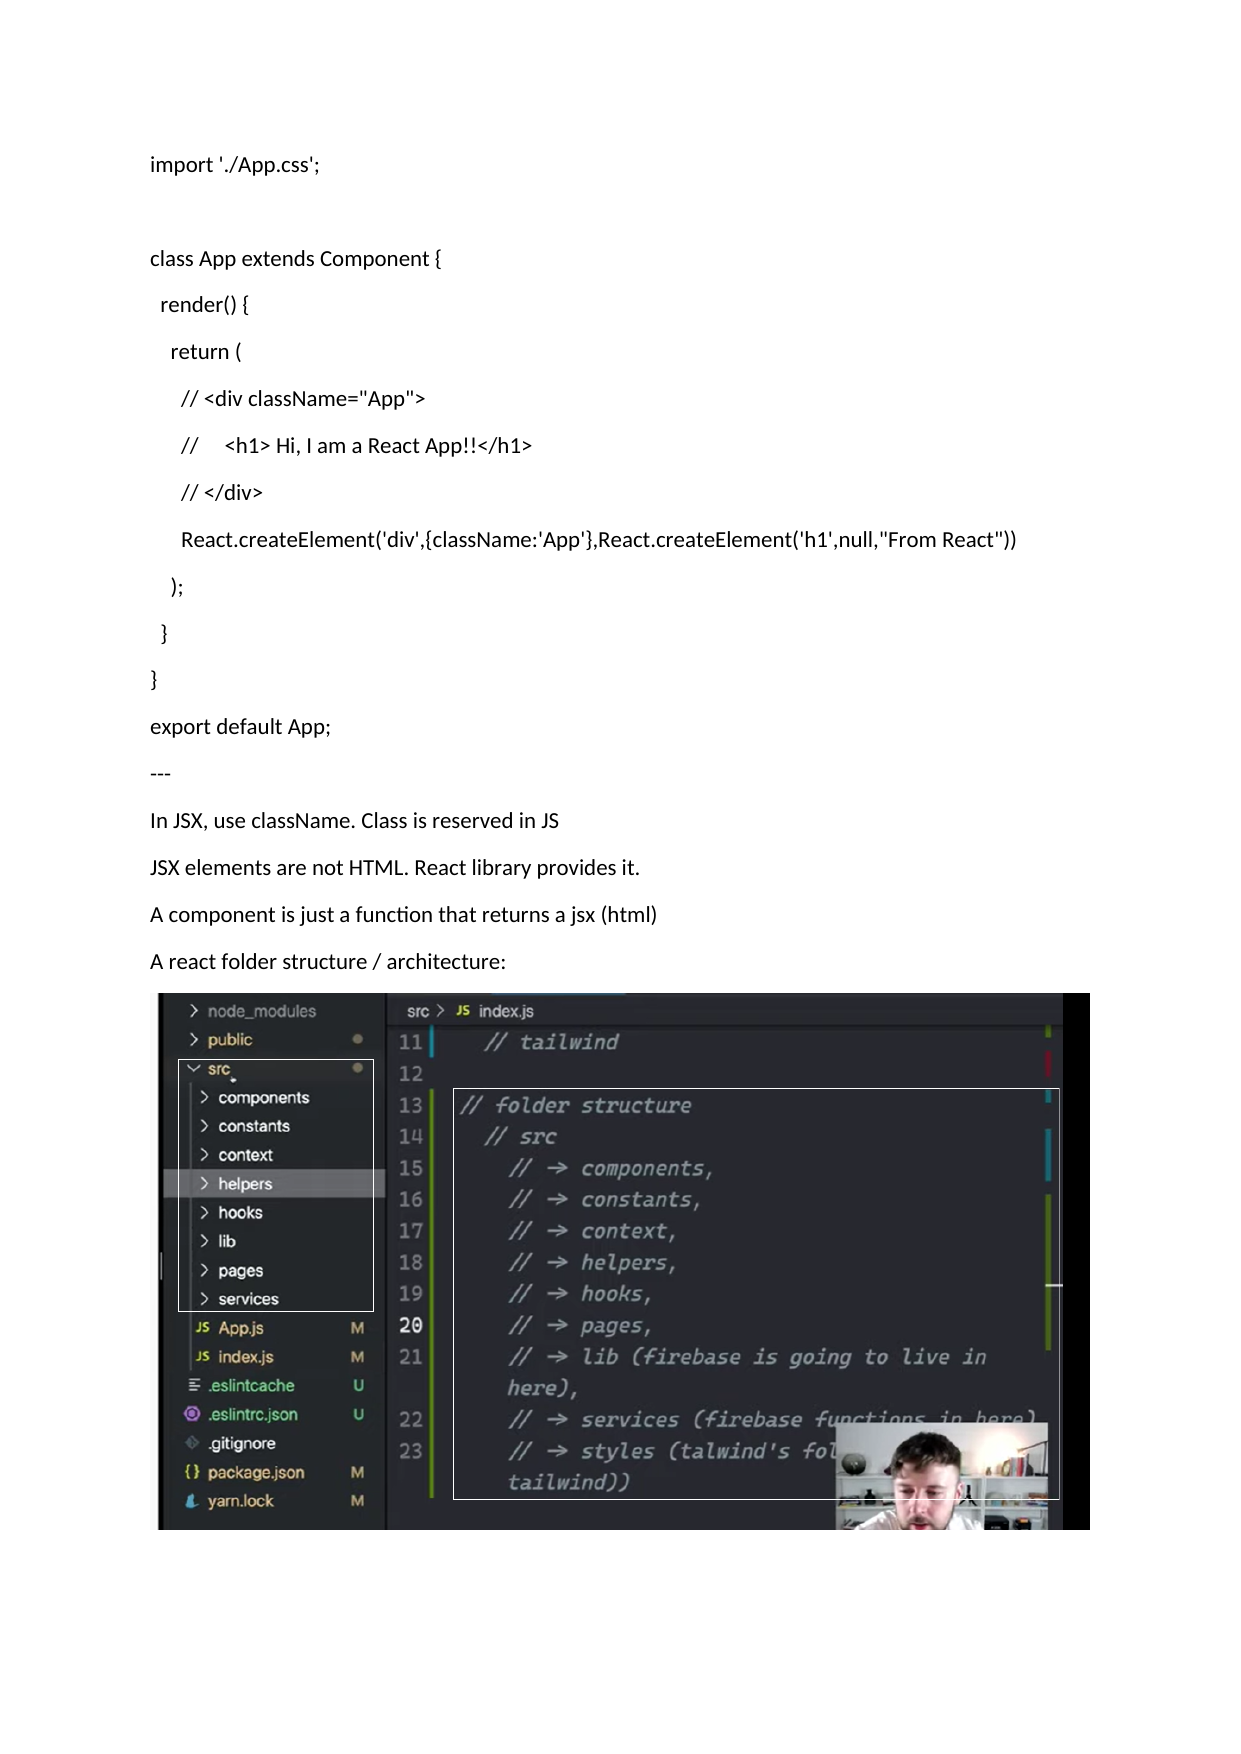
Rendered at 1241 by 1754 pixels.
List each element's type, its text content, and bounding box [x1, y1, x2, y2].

text React.createElement('div',{className:'App'},React.createElement('h1',null,"From React")) [150, 525, 1090, 553]
text render() { [150, 291, 1090, 319]
text JSX elements are not HTML. React library provides it. [150, 853, 1090, 881]
text In JSX, use className. Class is reserved in JS [150, 806, 1090, 834]
text --- [150, 759, 1090, 787]
text // </div> [150, 478, 1090, 506]
picture [150, 993, 1090, 1530]
text import './App.css'; [150, 150, 1090, 178]
text // <div className="App"> [150, 384, 1090, 412]
text return ( [150, 337, 1090, 366]
text A react folder structure / architecture: [150, 947, 1090, 975]
text export default App; [150, 712, 1090, 741]
text class App extends Component { [150, 244, 1090, 272]
text A component is just a function that returns a jsx (html) [150, 900, 1090, 928]
text // <h1> Hi, I am a React App!!</h1> [150, 431, 1090, 459]
text } [150, 666, 1090, 694]
text } [150, 619, 1090, 647]
text ); [150, 572, 1090, 600]
